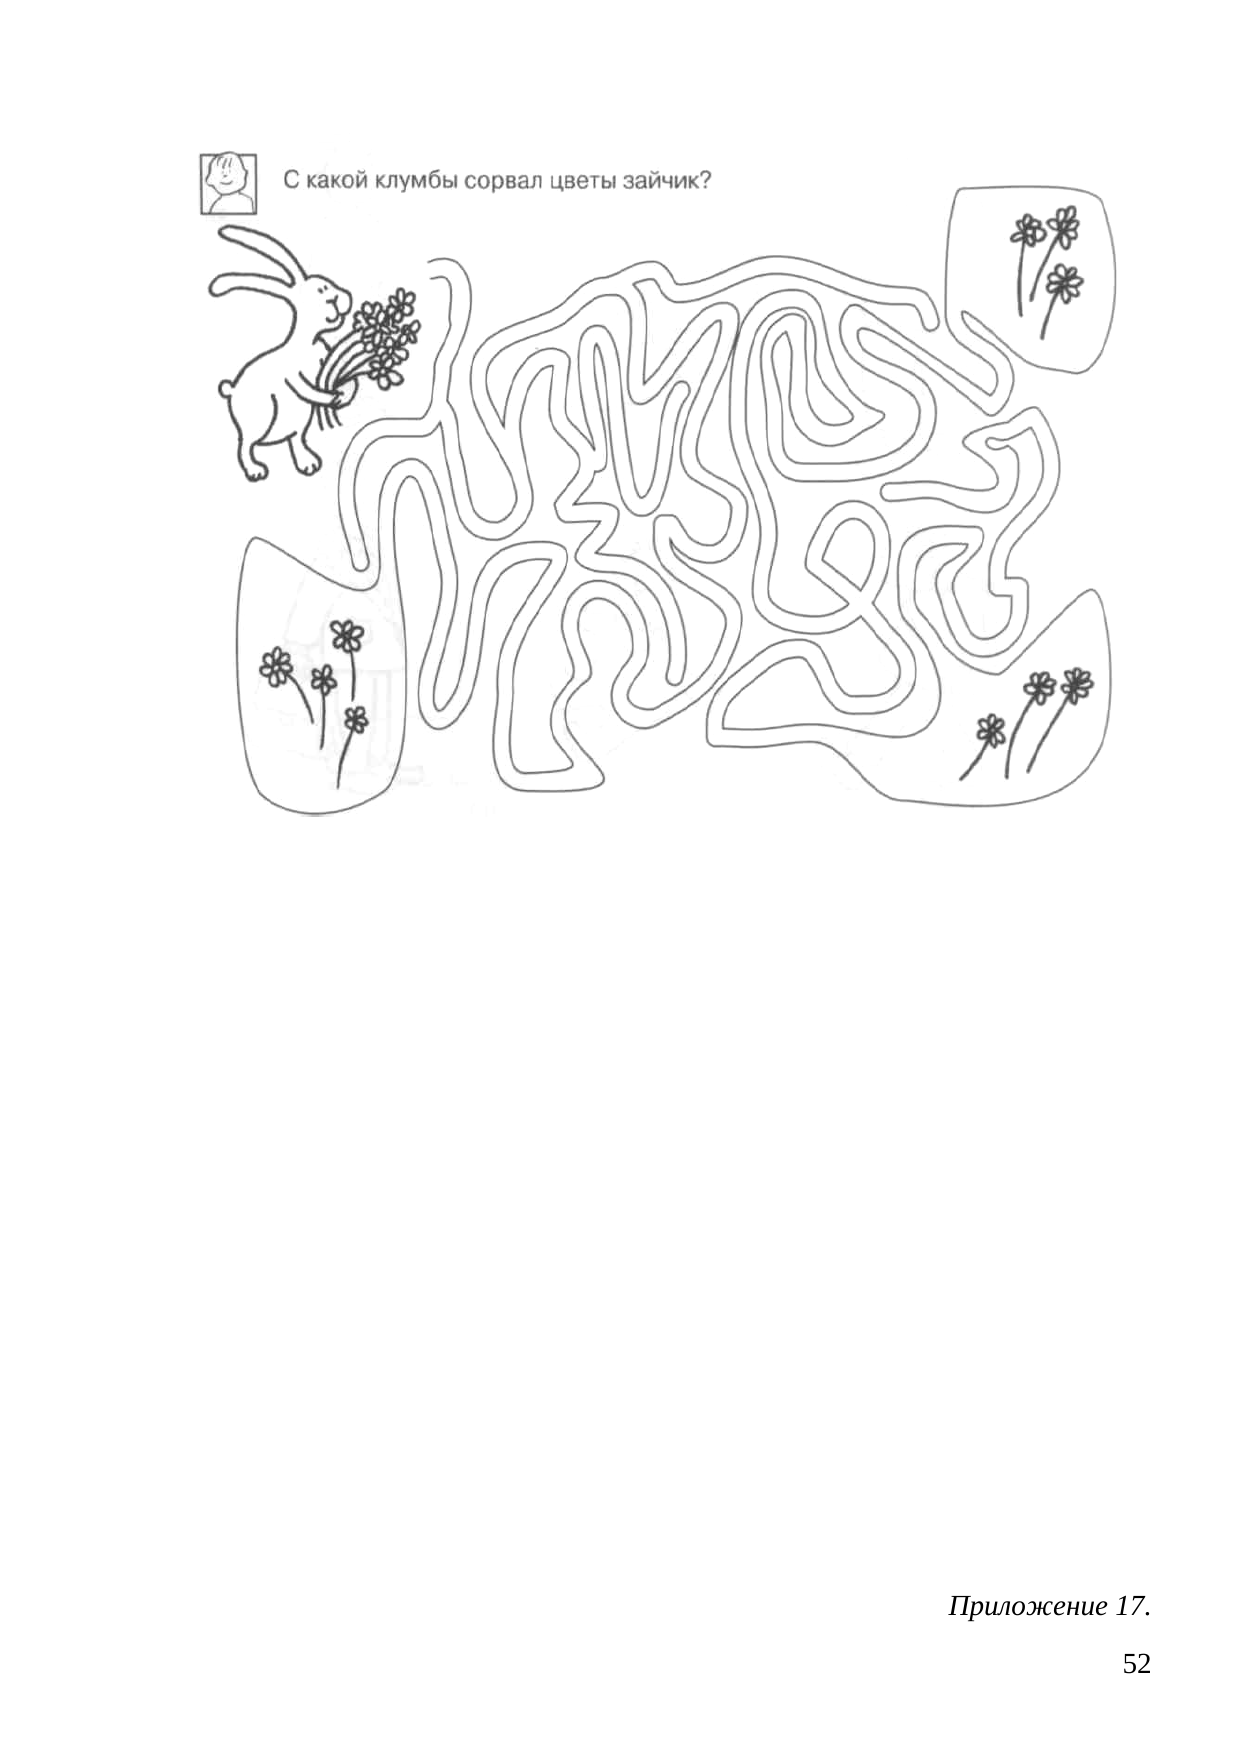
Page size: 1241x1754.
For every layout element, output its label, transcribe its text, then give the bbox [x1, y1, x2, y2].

text Приложение 17. [177, 1588, 1152, 1622]
picture [177, 118, 1157, 817]
